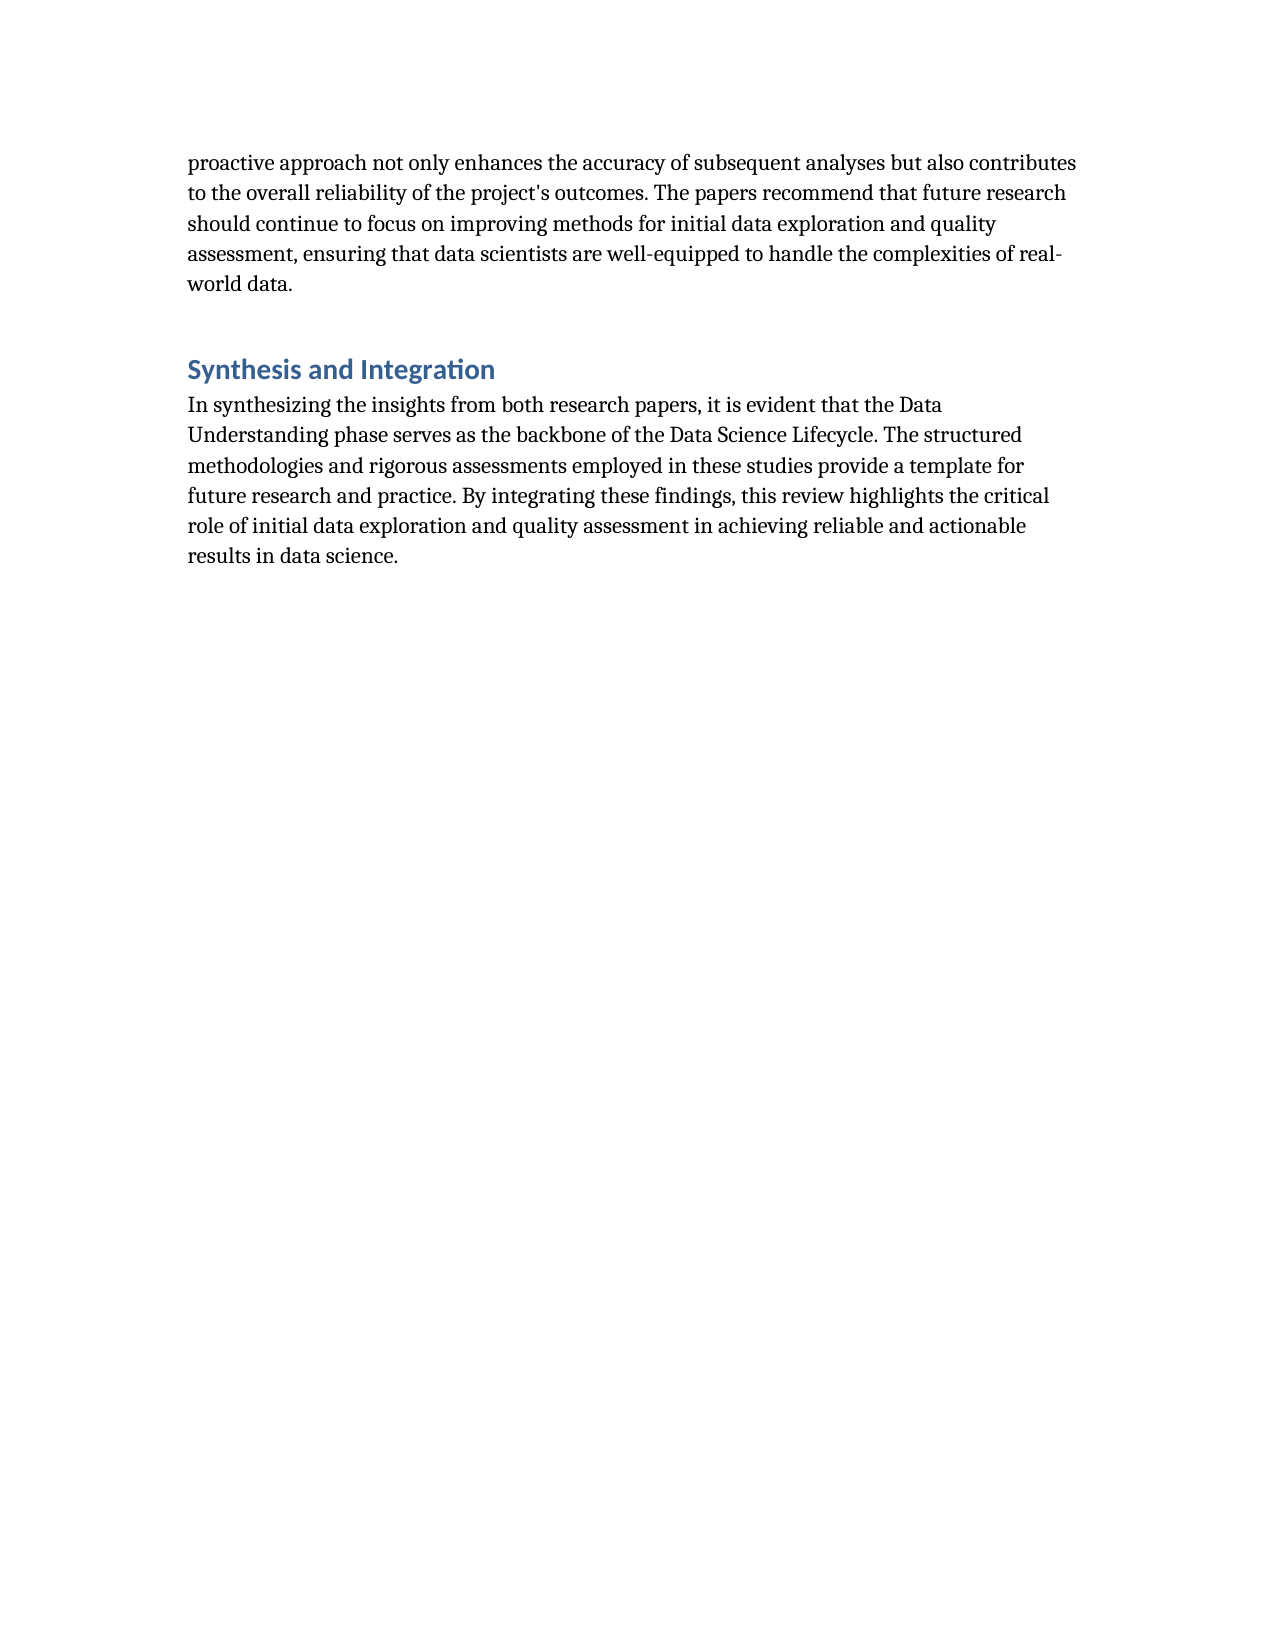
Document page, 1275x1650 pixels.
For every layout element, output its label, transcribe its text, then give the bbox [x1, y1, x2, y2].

text In synthesizing the insights from both research papers, it is evident that the Data Understanding phase serves as the backbone of the Data Science Lifecycle. The structured methodologies and rigorous assessments employed in these studies provide a template for future research and practice. By integrating these findings, this review highlights the critical role of initial data exploration and quality assessment in achieving reliable and actionable results in data science. [187, 392, 1087, 569]
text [187, 150, 1087, 297]
subtitle Synthesis and Integration [187, 351, 1087, 387]
